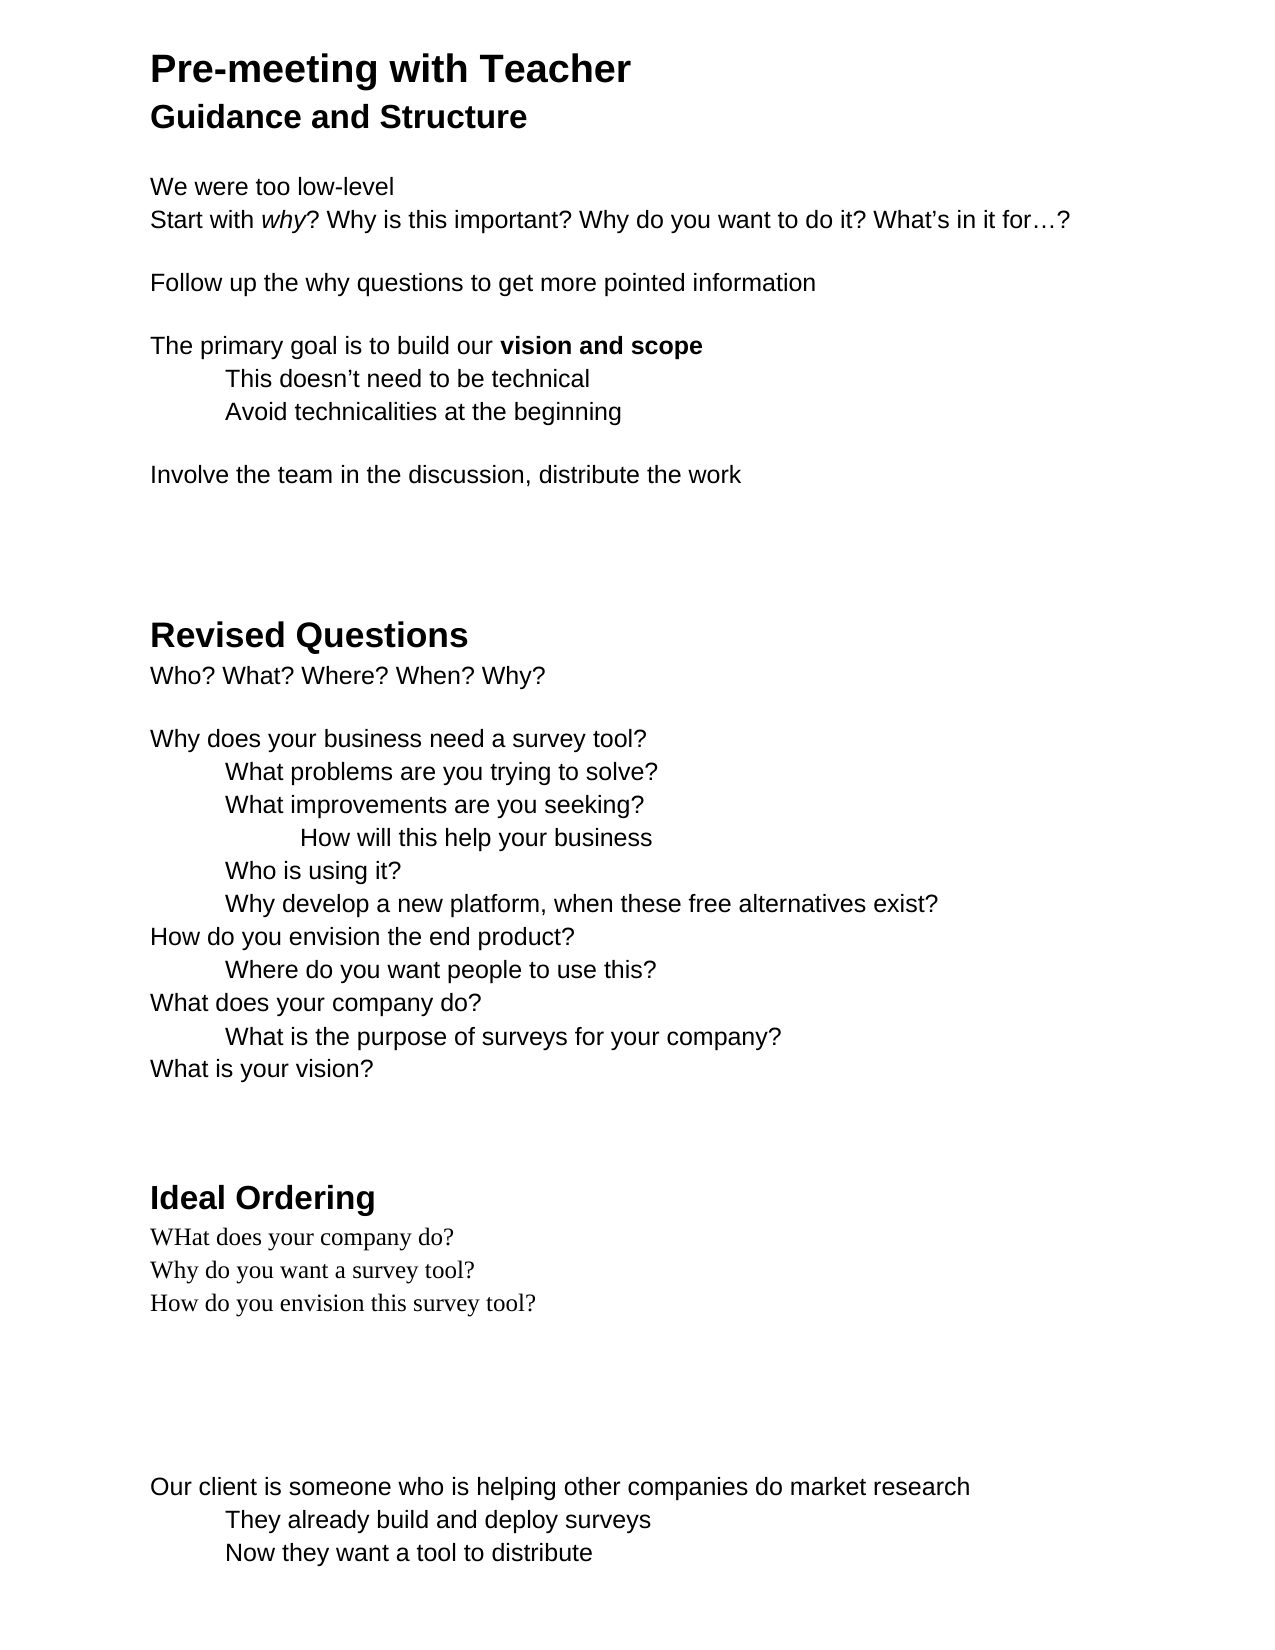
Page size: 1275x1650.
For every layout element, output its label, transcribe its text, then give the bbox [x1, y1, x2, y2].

text Why develop a new platform, when these free alternatives exist? [225, 889, 1125, 918]
text The primary goal is to build our vision and scope [150, 331, 1125, 360]
text What is your vision? [150, 1054, 1125, 1083]
text Who is using it? [225, 856, 1125, 885]
text Where do you want people to use this? [225, 955, 1125, 984]
text Who? What? Where? When? Why? [150, 661, 1125, 690]
text Pre-meeting with Teacher [150, 45, 1125, 91]
text WHat does your company do? [150, 1222, 1125, 1251]
text We were too low-level [150, 172, 1125, 200]
text Why does your business need a survey tool? [150, 724, 1125, 753]
text Guidance and Structure [150, 97, 1125, 136]
text Follow up the why questions to get more pointed information [150, 268, 1125, 297]
text Now they want a tool to distribute [150, 1538, 1125, 1567]
text What is the purpose of surveys for your company? [225, 1021, 1125, 1050]
text Revised Questions [150, 614, 1125, 655]
text Start with why? Why is this important? Why do you want to do it? What’s in it for…? [150, 205, 1125, 233]
text What improvements are you seeking? [225, 790, 1125, 819]
text How will this help your business [300, 823, 1125, 852]
text They already build and deploy surveys [150, 1505, 1125, 1534]
text Avoid technicalities at the beginning [150, 397, 1125, 426]
text How do you envision this survey tool? [150, 1288, 1125, 1317]
text This doesn’t need to be technical [150, 364, 1125, 393]
text How do you envision the end product? [150, 922, 1125, 951]
text Our client is someone who is helping other companies do market research [150, 1472, 1125, 1501]
text What does your company do? [150, 988, 1125, 1017]
text What problems are you trying to solve? [225, 757, 1125, 786]
text Why do you want a survey tool? [150, 1255, 1125, 1284]
text Ideal Ordering [150, 1178, 1125, 1217]
text Involve the team in the discussion, distribute the work [150, 460, 1125, 489]
